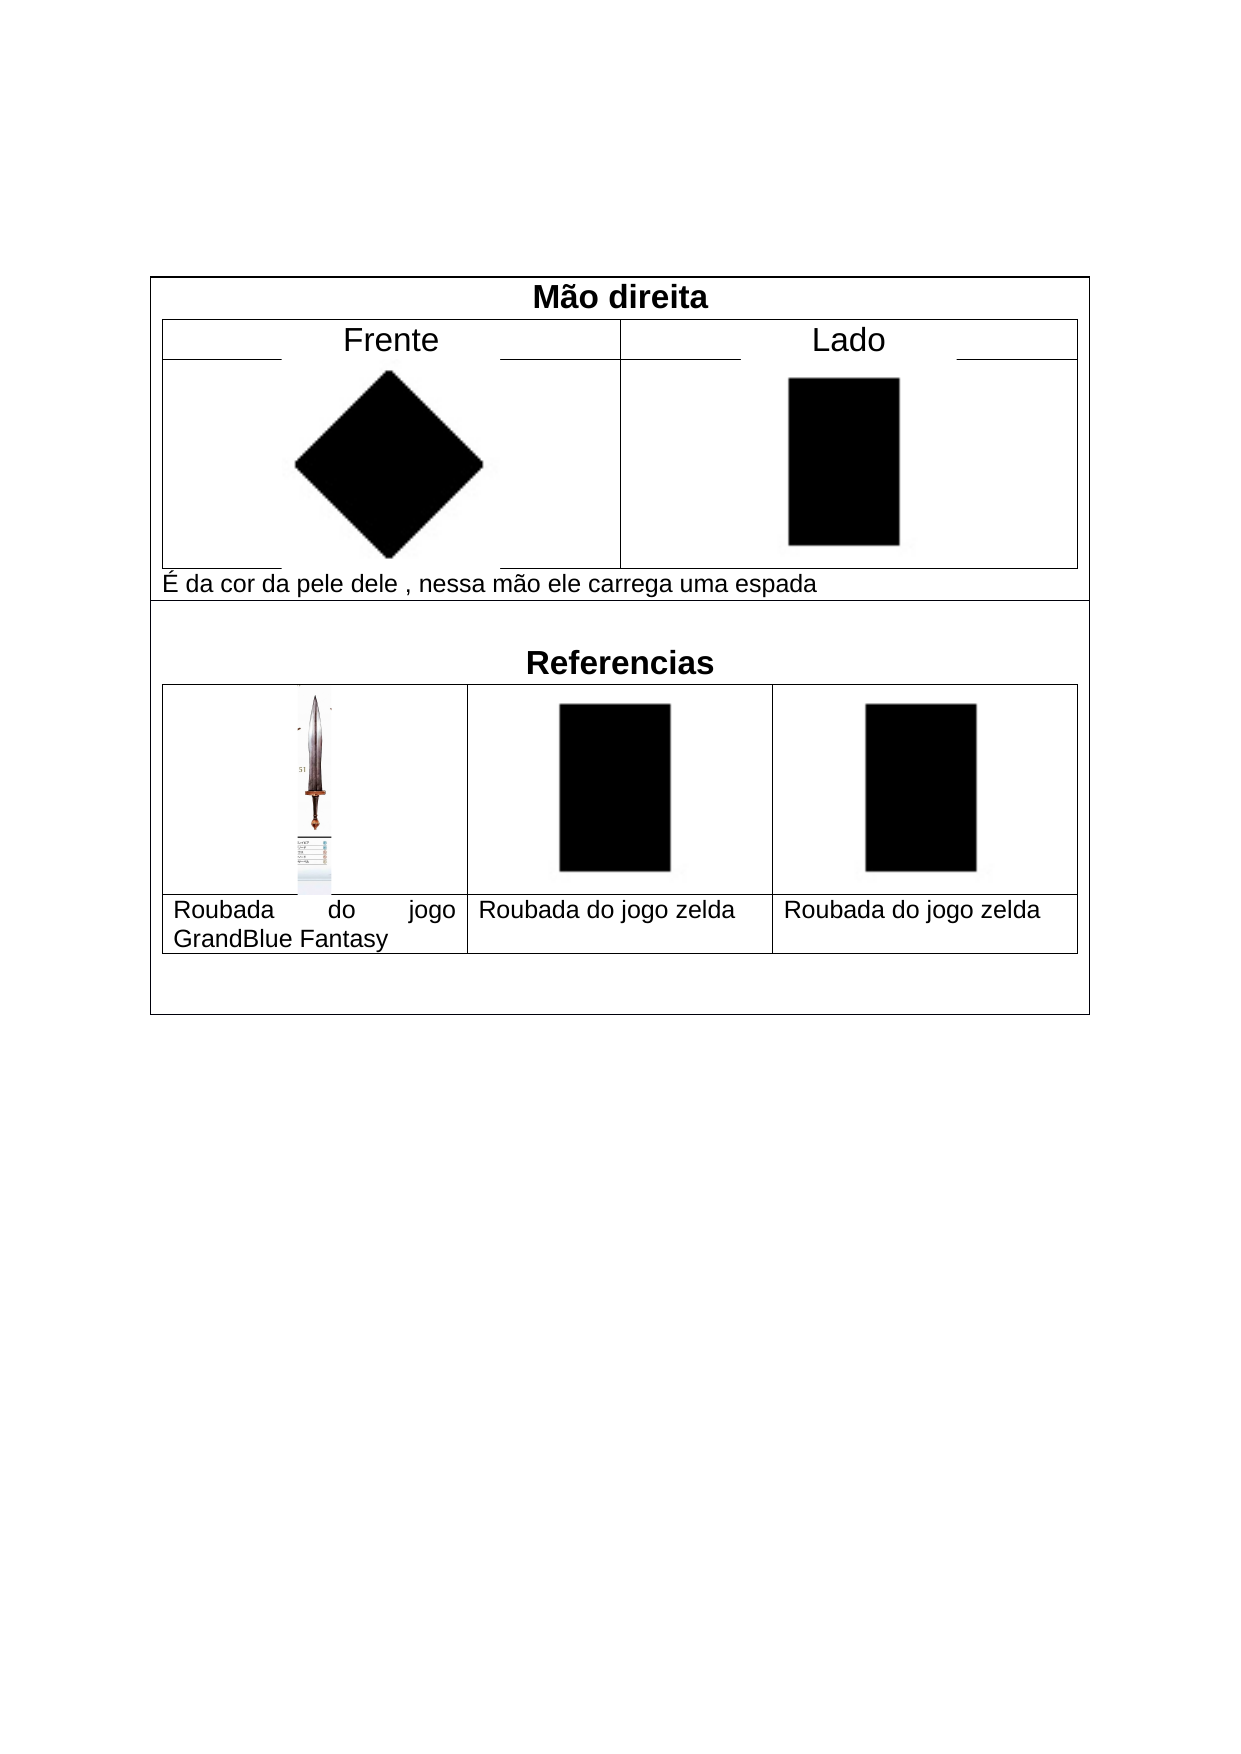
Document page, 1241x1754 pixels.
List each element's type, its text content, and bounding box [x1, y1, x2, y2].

picture [511, 685, 728, 892]
table_cell Referencias [151, 601, 1089, 1014]
table_header Mão direita É da cor da pele dele , nessa mão ele carrega uma espada [151, 278, 1089, 600]
picture [740, 359, 957, 566]
picture [817, 685, 1034, 892]
picture [281, 359, 501, 569]
picture [297, 685, 332, 895]
